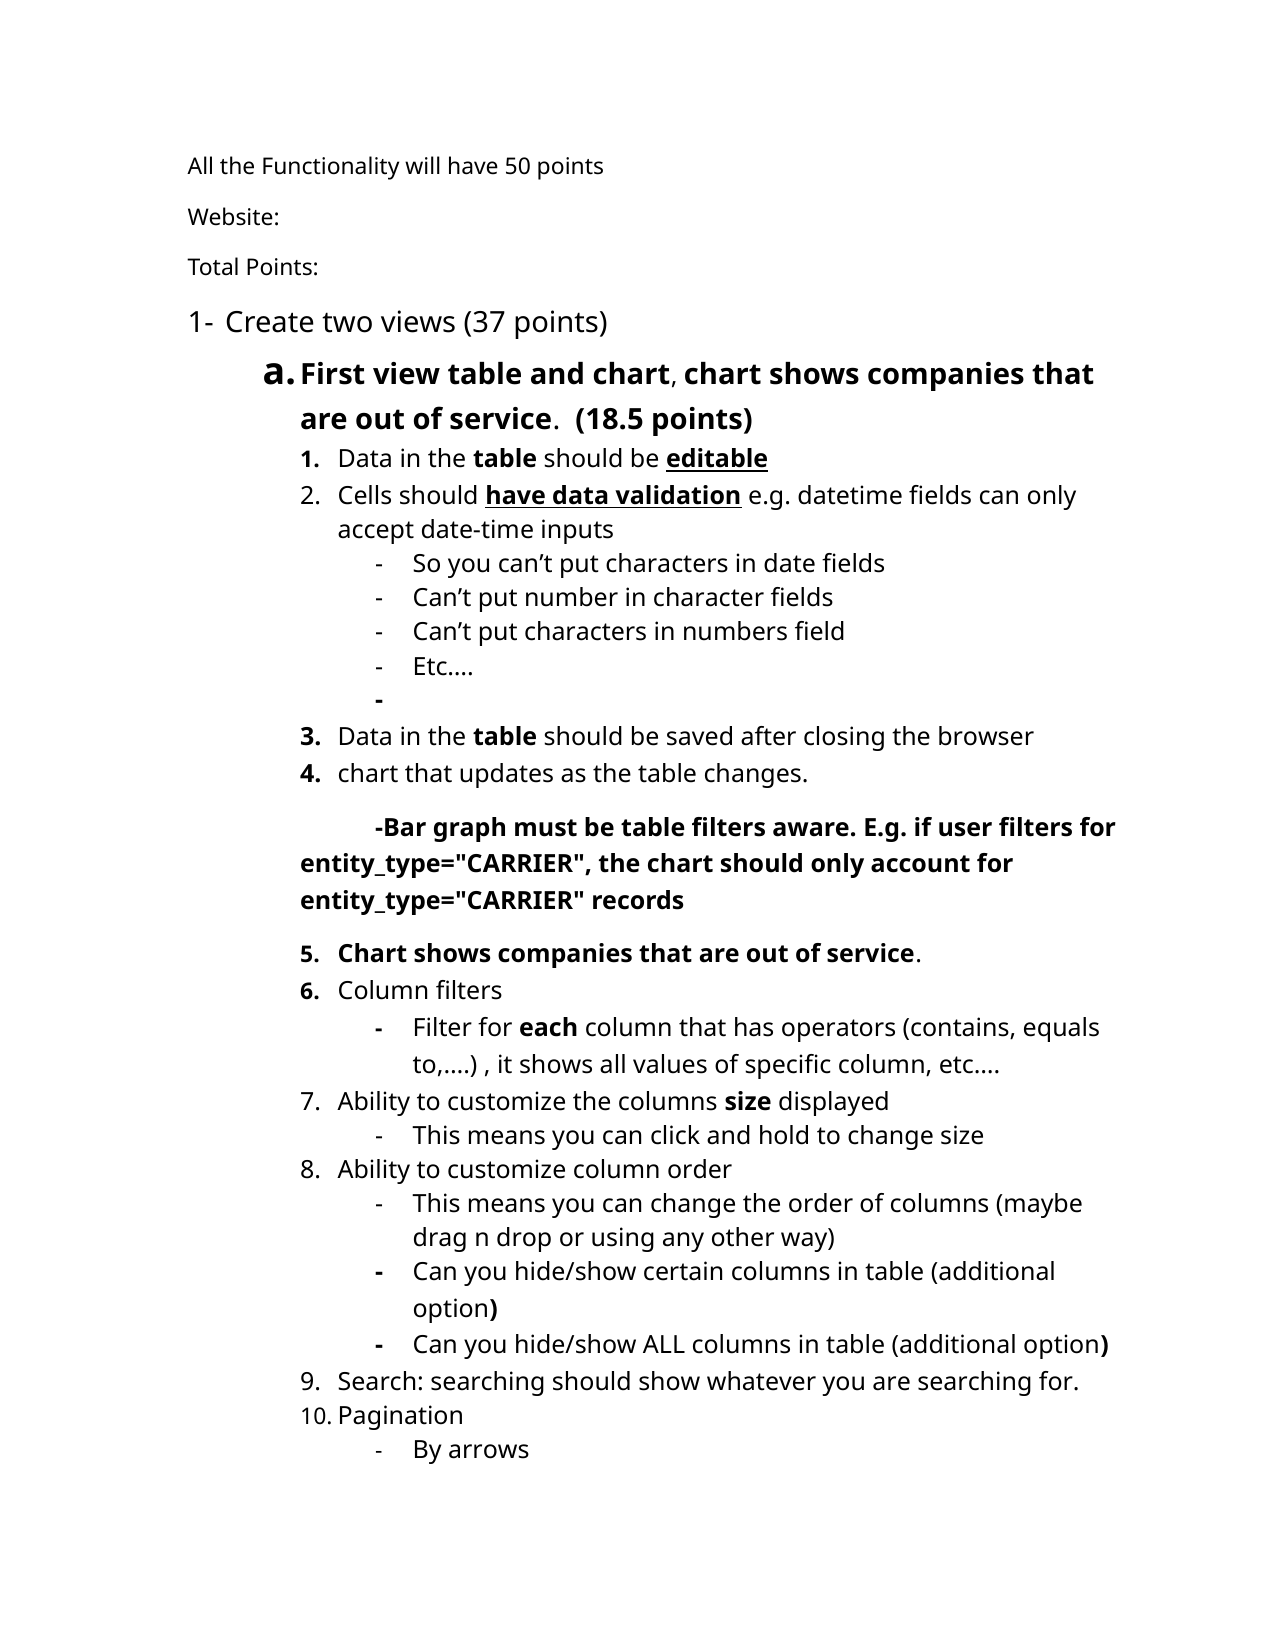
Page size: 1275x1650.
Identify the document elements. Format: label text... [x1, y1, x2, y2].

list This means you can click and hold to change size [375, 1117, 1125, 1151]
list Cells should have data validation e.g. datetime fields can only accept date-time inputs [300, 478, 1125, 546]
list Ability to customize column order [300, 1151, 1125, 1185]
list chart that updates as the table changes. [300, 756, 1125, 790]
text -Bar graph must be table filters aware. E.g. if user filters for entity_type="CARRIER", the chart should only account for entity_type="CARRIER" records [300, 809, 1125, 917]
list Can you hide/show ALL columns in table (additional option) [375, 1327, 1125, 1361]
list Column filters [300, 973, 1125, 1007]
list This means you can change the order of columns (maybe drag n drop or using any other way) [375, 1185, 1125, 1253]
list Data in the table should be saved after closing the browser [300, 719, 1125, 753]
text Website: [187, 200, 1125, 232]
text All the Functionality will have 50 points [187, 150, 1125, 181]
list Can’t put characters in numbers field [375, 614, 1125, 648]
list Pagination [300, 1398, 1125, 1432]
list Can you hide/show certain columns in table (additional option) [375, 1253, 1125, 1324]
list So you can’t put characters in date fields [375, 546, 1125, 580]
list First view table and chart, chart shows companies that are out of service. (18.5 points) [262, 344, 1125, 438]
list Data in the table should be editable [300, 441, 1125, 475]
list By arrows [375, 1432, 1125, 1466]
list Search: searching should show whatever you are searching for. [300, 1364, 1125, 1398]
text Total Points: [187, 251, 1125, 282]
list Ability to customize the columns size displayed [300, 1083, 1125, 1117]
list Can’t put number in character fields [375, 580, 1125, 614]
list Create two views (37 points) [187, 301, 1125, 341]
list Etc…. [375, 648, 1125, 682]
list Filter for each column that has operators (contains, equals to,….) , it shows all values of specific column, etc…. [375, 1010, 1125, 1081]
list Chart shows companies that are out of service. [300, 936, 1125, 970]
